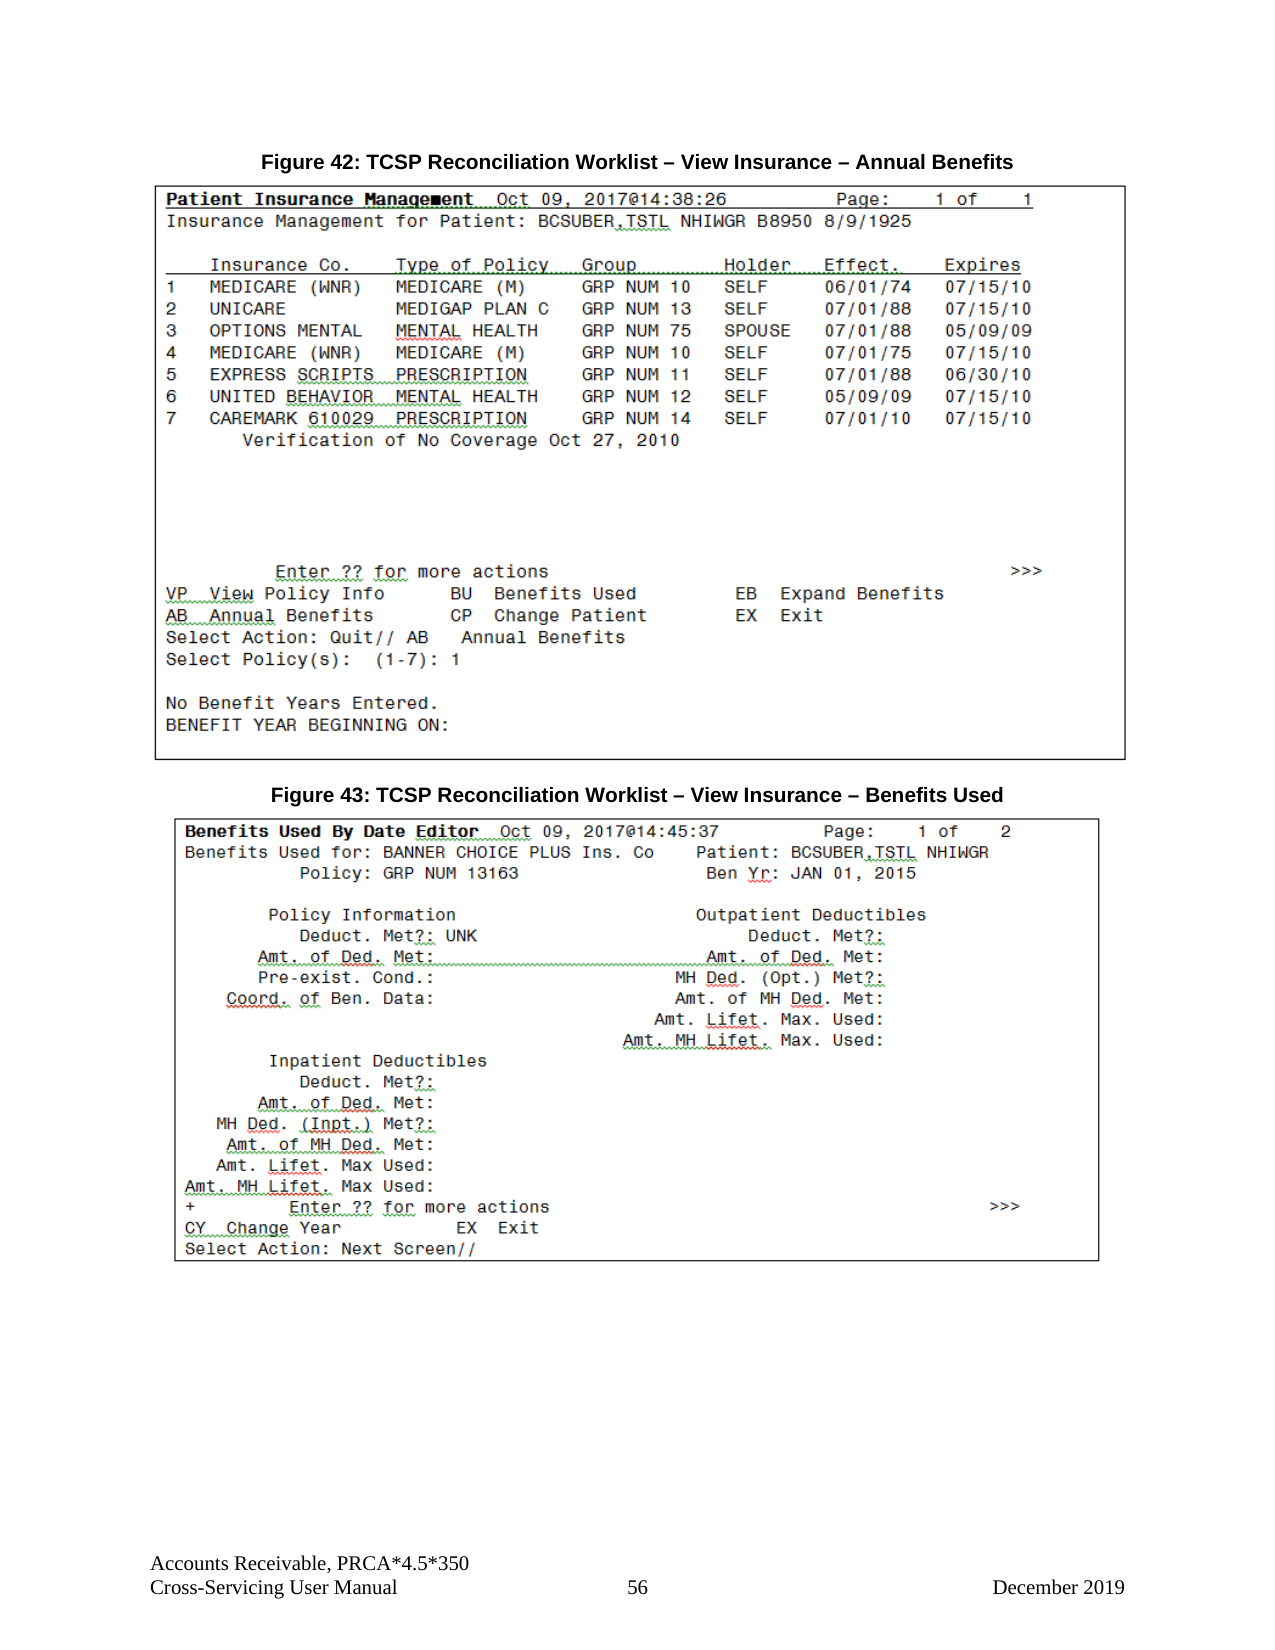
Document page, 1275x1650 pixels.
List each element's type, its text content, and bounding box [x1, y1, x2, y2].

picture [172, 815, 1103, 1266]
picture [150, 182, 1127, 765]
text Figure 43: TCSP Reconciliation Worklist – View Insurance – Benefits Used [150, 783, 1125, 807]
text Figure 42: TCSP Reconciliation Worklist – View Insurance – Annual Benefits [150, 150, 1125, 174]
